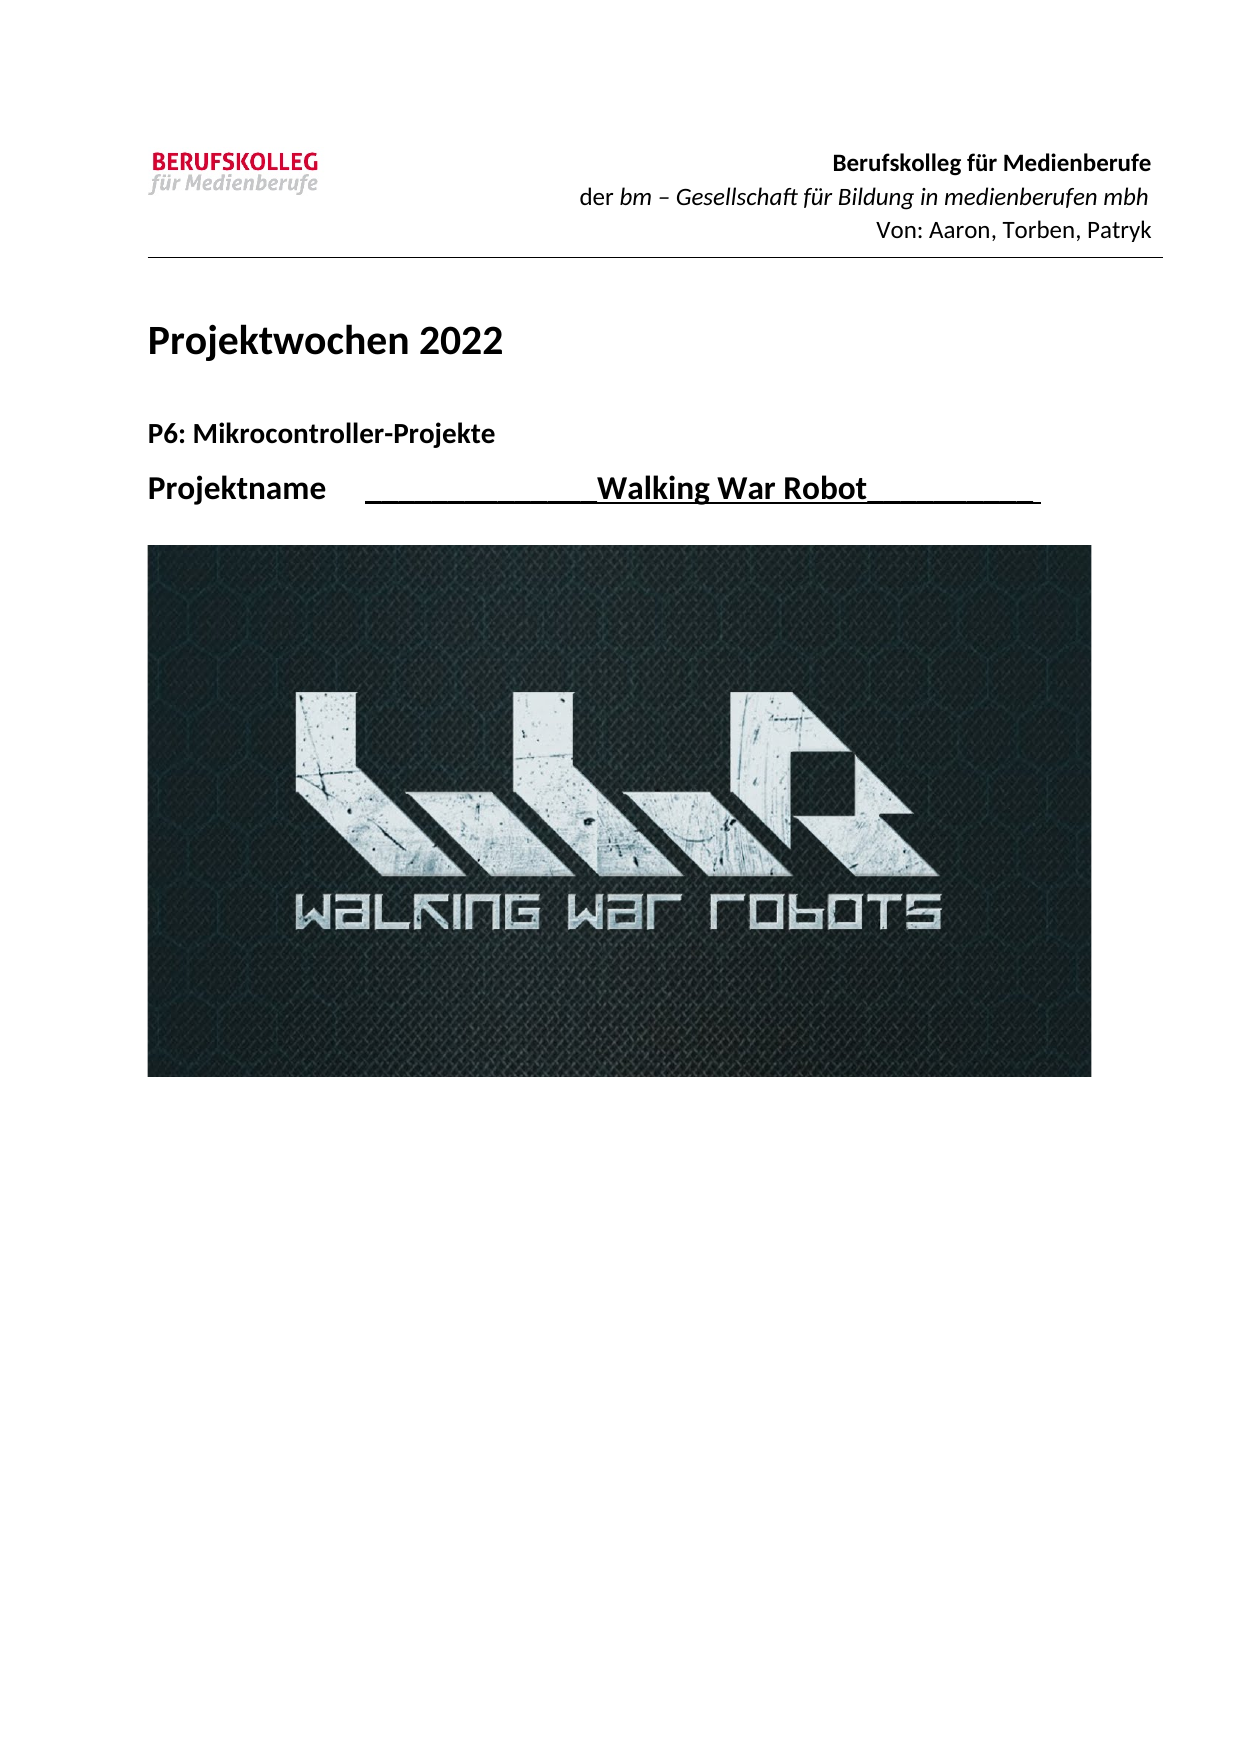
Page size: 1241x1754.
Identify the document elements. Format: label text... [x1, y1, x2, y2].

picture [147, 545, 1092, 1077]
text P6: Mikrocontroller-Projekte [148, 416, 1093, 451]
table_header [148, 148, 336, 257]
table_header Berufskolleg für Medienberufe der bm – Gesellschaft für Bildung in medienberufen mbh Von: Aaron, Torben, Patryk [336, 148, 1163, 257]
text Projektname ______________Walking War Robot__________ [148, 467, 1093, 508]
picture [147, 147, 326, 197]
text Projektwochen 2022 [148, 314, 1093, 364]
